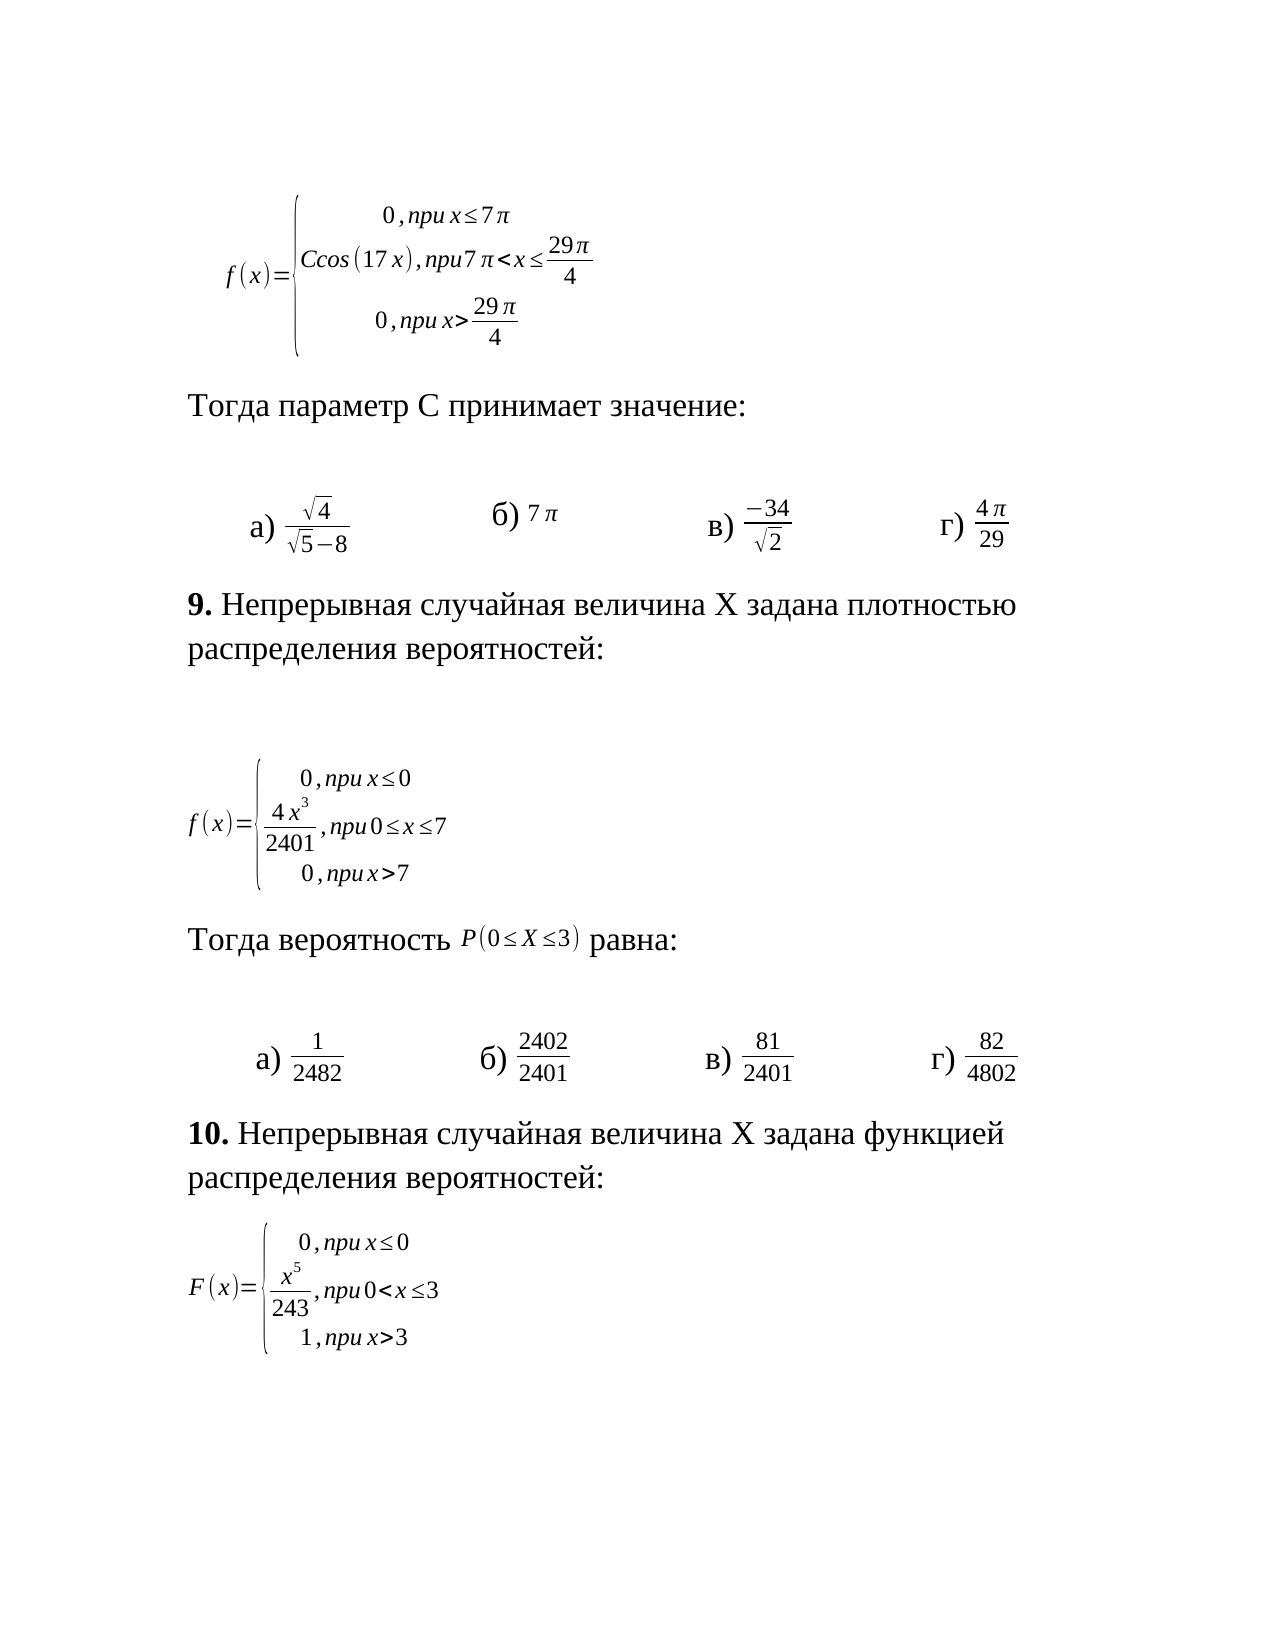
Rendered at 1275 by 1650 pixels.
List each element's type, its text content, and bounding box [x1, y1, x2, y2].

table_header а) [188, 494, 412, 584]
table_header б) [413, 1028, 637, 1113]
table_header в) [638, 1028, 862, 1113]
table_header г) [863, 494, 1087, 584]
list Непрерывная случайная величина X задана плотностью распределения вероятностей: [187, 150, 1087, 359]
text Тогда вероятность равна: [187, 919, 1087, 1001]
table_header в) [638, 494, 862, 584]
table_header а) [188, 1028, 412, 1113]
text Тогда параметр C принимает значение: [187, 385, 1087, 468]
text 10. Непрерывная случайная величина X задана функцией распределения вероятностей: [187, 1113, 1087, 1196]
text 9. Непрерывная случайная величина X задана плотностью распределения вероятностей: [187, 584, 1087, 666]
table_header г) [863, 1028, 1087, 1113]
table_header б) [413, 494, 637, 584]
